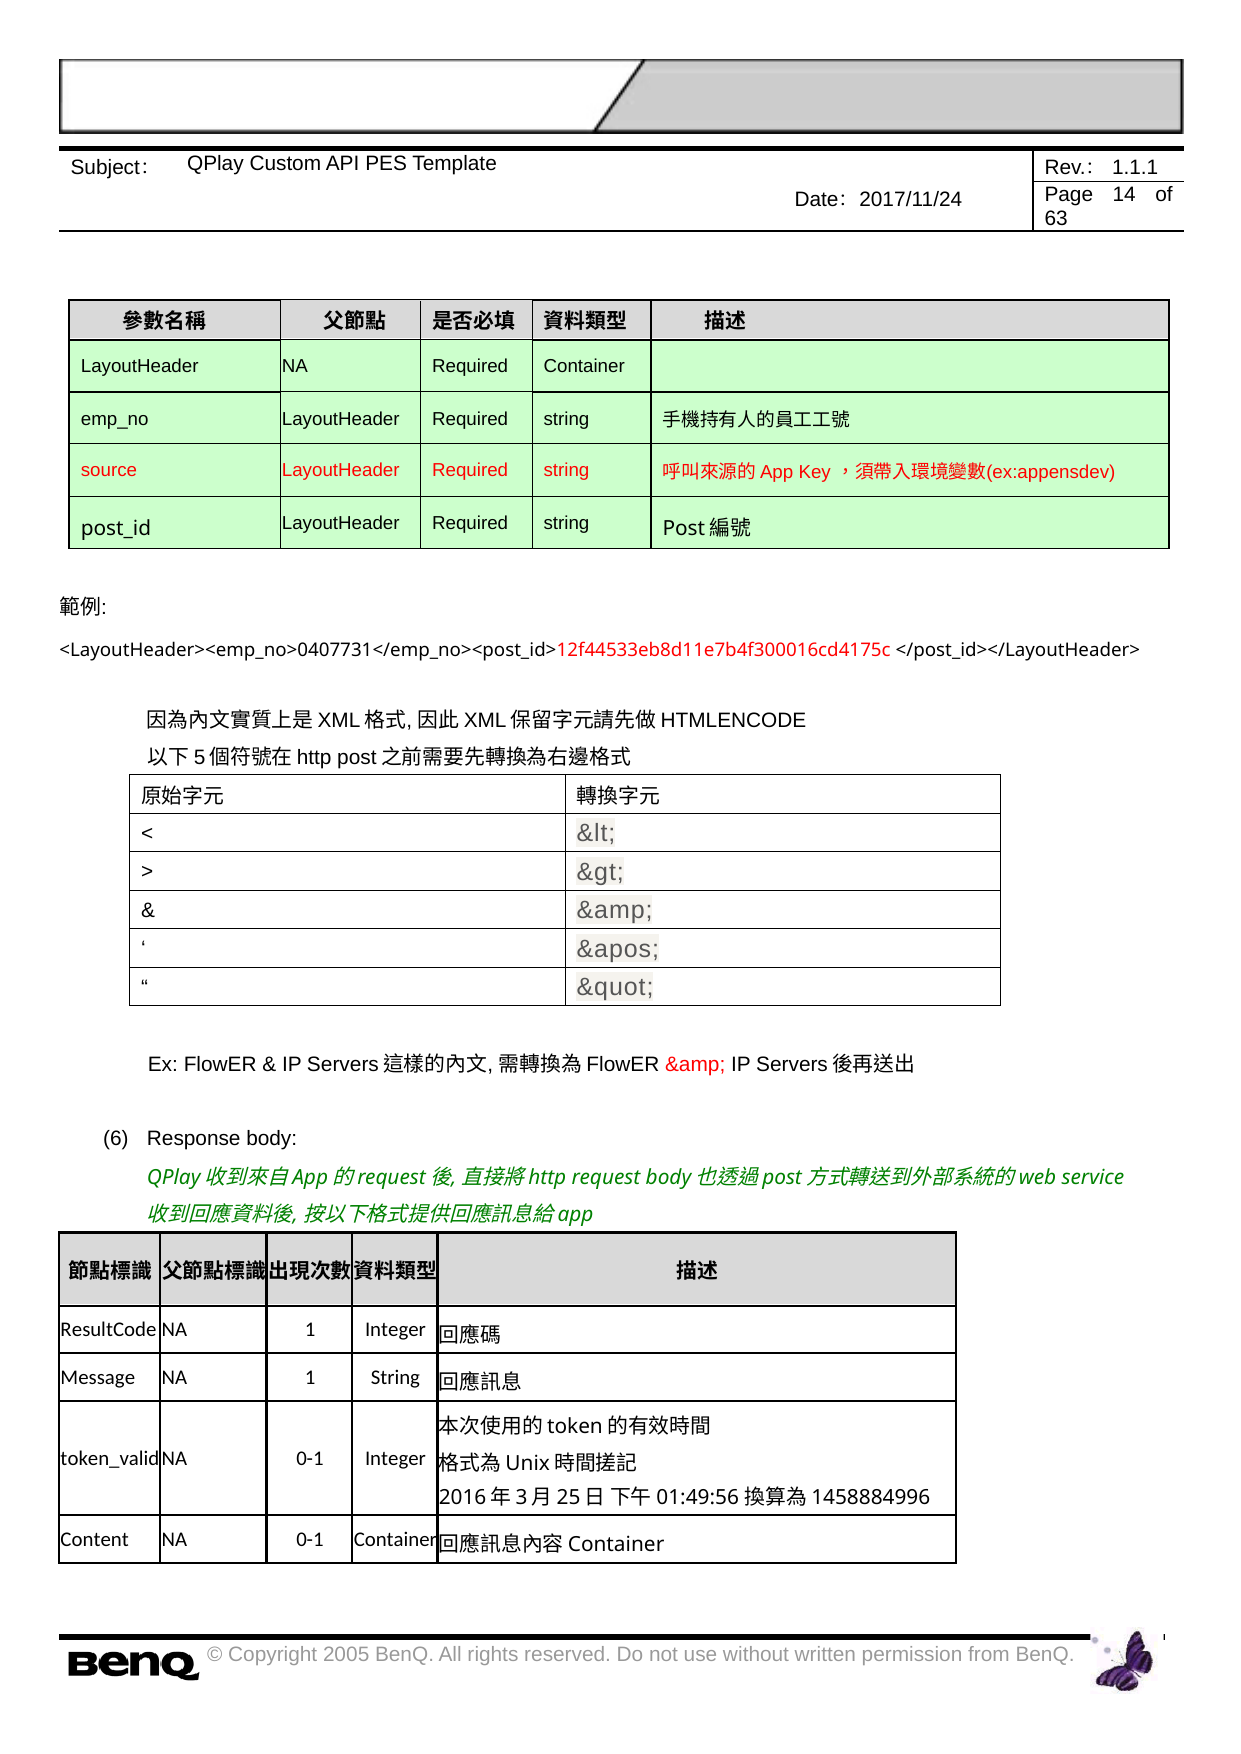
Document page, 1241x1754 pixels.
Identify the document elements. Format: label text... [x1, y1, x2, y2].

table_cell NA [161, 1516, 265, 1562]
table_cell “ [130, 968, 565, 1005]
table_cell NA [161, 1402, 265, 1514]
table_cell &amp; [566, 891, 1000, 928]
list 收到回應資料後, 按以下格式提供回應訊息給app [147, 1194, 1181, 1231]
table_cell & [130, 891, 565, 928]
table_header 參數名稱 [70, 301, 280, 338]
list 範例: [59, 587, 1181, 624]
table_header 資料類型 [353, 1234, 436, 1304]
table_cell String [353, 1354, 436, 1399]
table_cell ‘ [130, 929, 565, 967]
text <LayoutHeader><emp_no>0407731</emp_no><post_id>12f44533eb8d11e7b4f300016cd4175c </post_id></LayoutHeader> [59, 624, 1181, 662]
table_cell 呼叫來源的App Key ，須帶入環境變數(ex:appensdev) [652, 444, 1168, 496]
table_cell [652, 341, 1168, 391]
table_cell string [533, 497, 650, 548]
table_cell LayoutHeader [281, 392, 420, 443]
table_header 資料類型 [533, 301, 650, 338]
table_cell source [70, 444, 280, 496]
table_cell Integer [353, 1402, 436, 1514]
table_cell Container [353, 1516, 436, 1562]
table_cell ResultCode [60, 1307, 159, 1352]
table_cell 1 [268, 1354, 351, 1399]
table_cell Integer [353, 1307, 436, 1352]
table_cell 0-1 [268, 1402, 351, 1514]
table_cell NA [161, 1307, 265, 1352]
table_cell 回應訊息內容Container [439, 1516, 955, 1562]
table_cell string [533, 444, 650, 496]
picture [59, 59, 1184, 134]
table_cell &quot; [566, 968, 1000, 1005]
table_header 轉換字元 [566, 775, 1000, 813]
table_cell &gt; [566, 852, 1000, 890]
table_cell &lt; [566, 814, 1000, 851]
table_cell emp_no [70, 393, 280, 443]
list Response body: [103, 1119, 1181, 1156]
text Ex: FlowER & IP Servers這樣的內文, 需轉換為FlowER &amp; IP Servers後再送出 [148, 1044, 1181, 1081]
table_cell string [533, 393, 650, 443]
table_header 父節點 [281, 300, 421, 338]
table_header 原始字元 [130, 775, 565, 813]
table_cell > [130, 852, 565, 890]
table_cell Required [421, 444, 532, 496]
table_cell NA [281, 340, 420, 391]
table_cell 0-1 [268, 1516, 351, 1562]
list 因為內文實質上是XML格式, 因此XML保留字元請先做HTMLENCODE [147, 699, 1181, 737]
table_cell post_id [70, 497, 280, 548]
table_cell 回應碼 [439, 1307, 955, 1352]
table_cell LayoutHeader [70, 341, 280, 391]
table_cell LayoutHeader [281, 497, 420, 548]
table_cell LayoutHeader [281, 444, 420, 496]
table_cell Container [533, 341, 650, 391]
table_cell 本次使用的token的有效時間 格式為Unix時間搓記 2016年3月25日 下午 01:49:56 換算為1458884996 [439, 1402, 955, 1514]
table_cell < [130, 814, 565, 851]
table_cell 手機持有人的員工工號 [652, 393, 1168, 443]
table_cell Content [60, 1516, 159, 1562]
table_cell 回應訊息 [439, 1354, 955, 1399]
table_cell token_valid [60, 1402, 159, 1514]
table_header 節點標識 [60, 1234, 159, 1304]
table_cell Message [60, 1354, 159, 1399]
table_cell 1 [268, 1307, 351, 1352]
table_cell Post編號 [652, 497, 1168, 548]
table_cell NA [161, 1354, 265, 1399]
table_header 出現次數 [268, 1234, 351, 1304]
table_cell Required [421, 340, 532, 391]
list QPlay收到來自App的request後, 直接將http request body也透過post方式轉送到外部系統的web service [147, 1156, 1181, 1194]
table_cell Required [421, 497, 532, 548]
text 以下5個符號在http post之前需要先轉換為右邊格式 [148, 737, 1181, 774]
table_cell &apos; [566, 929, 1000, 967]
table_header 是否必填 [421, 300, 532, 338]
table_header 描述 [439, 1234, 955, 1304]
table_header 父節點標識 [161, 1234, 265, 1304]
table_cell Required [421, 392, 532, 443]
table_header 描述 [652, 301, 1168, 338]
